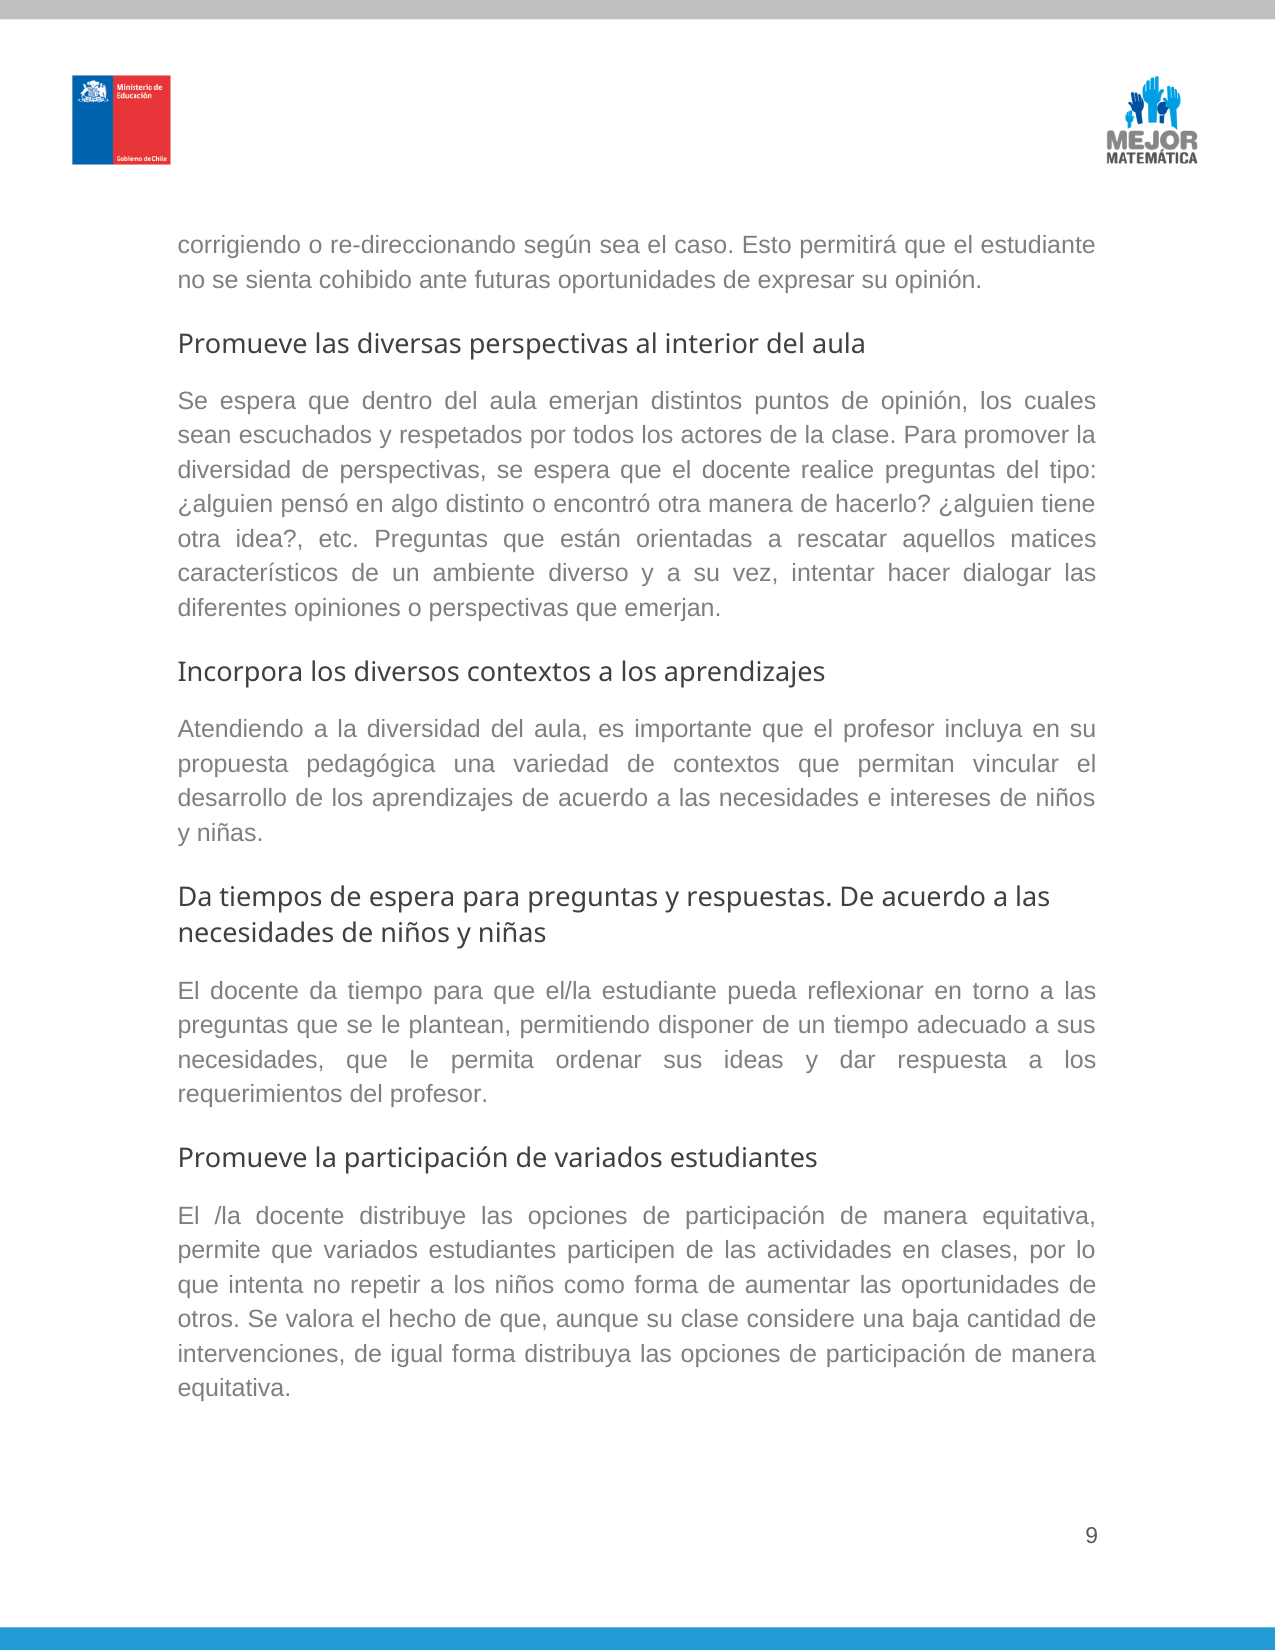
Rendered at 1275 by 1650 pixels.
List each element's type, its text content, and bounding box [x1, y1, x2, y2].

text Se espera que dentro del aula emerjan distintos puntos de opinión, los cuales sean escuchados y respetados por todos los actores de la clase. Para promover la diversidad de perspectivas, se espera que el docente realice preguntas del tipo: ¿alguien pensó en algo distinto o encontró otra manera de hacerlo? ¿alguien tiene otra idea?, etc. Preguntas que están orientadas a rescatar aquellos matices característicos de un ambiente diverso y a su vez, intentar hacer dialogar las diferentes opiniones o perspectivas que emerjan. [177, 386, 1098, 622]
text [177, 148, 1098, 293]
picture [0, 1595, 1275, 1650]
subtitle Promueve la participación de variados estudiantes [177, 1139, 1098, 1176]
picture [0, 0, 1275, 225]
text Atendiendo a la diversidad del aula, es importante que el profesor incluya en su propuesta pedagógica una variedad de contextos que permitan vincular el desarrollo de los aprendizajes de acuerdo a las necesidades e intereses de niños y niñas. [177, 714, 1098, 846]
subtitle Promueve las diversas perspectivas al interior del aula [177, 324, 1098, 361]
subtitle Da tiempos de espera para preguntas y respuestas. De acuerdo a las necesidades de niños y niñas [177, 877, 1098, 951]
text El /la docente distribuye las opciones de participación de manera equitativa, permite que variados estudiantes participen de las actividades en clases, por lo que intenta no repetir a los niños como forma de aumentar las oportunidades de otros. Se valora el hecho de que, aunque su clase considere una baja cantidad de intervenciones, de igual forma distribuya las opciones de participación de manera equitativa. [177, 1201, 1098, 1402]
text El docente da tiempo para que el/la estudiante pueda reflexionar en torno a las preguntas que se le plantean, permitiendo disponer de un tiempo adecuado a sus necesidades, que le permita ordenar sus ideas y dar respuesta a los requerimientos del profesor. [177, 976, 1098, 1108]
subtitle Incorpora los diversos contextos a los aprendizajes [177, 652, 1098, 689]
